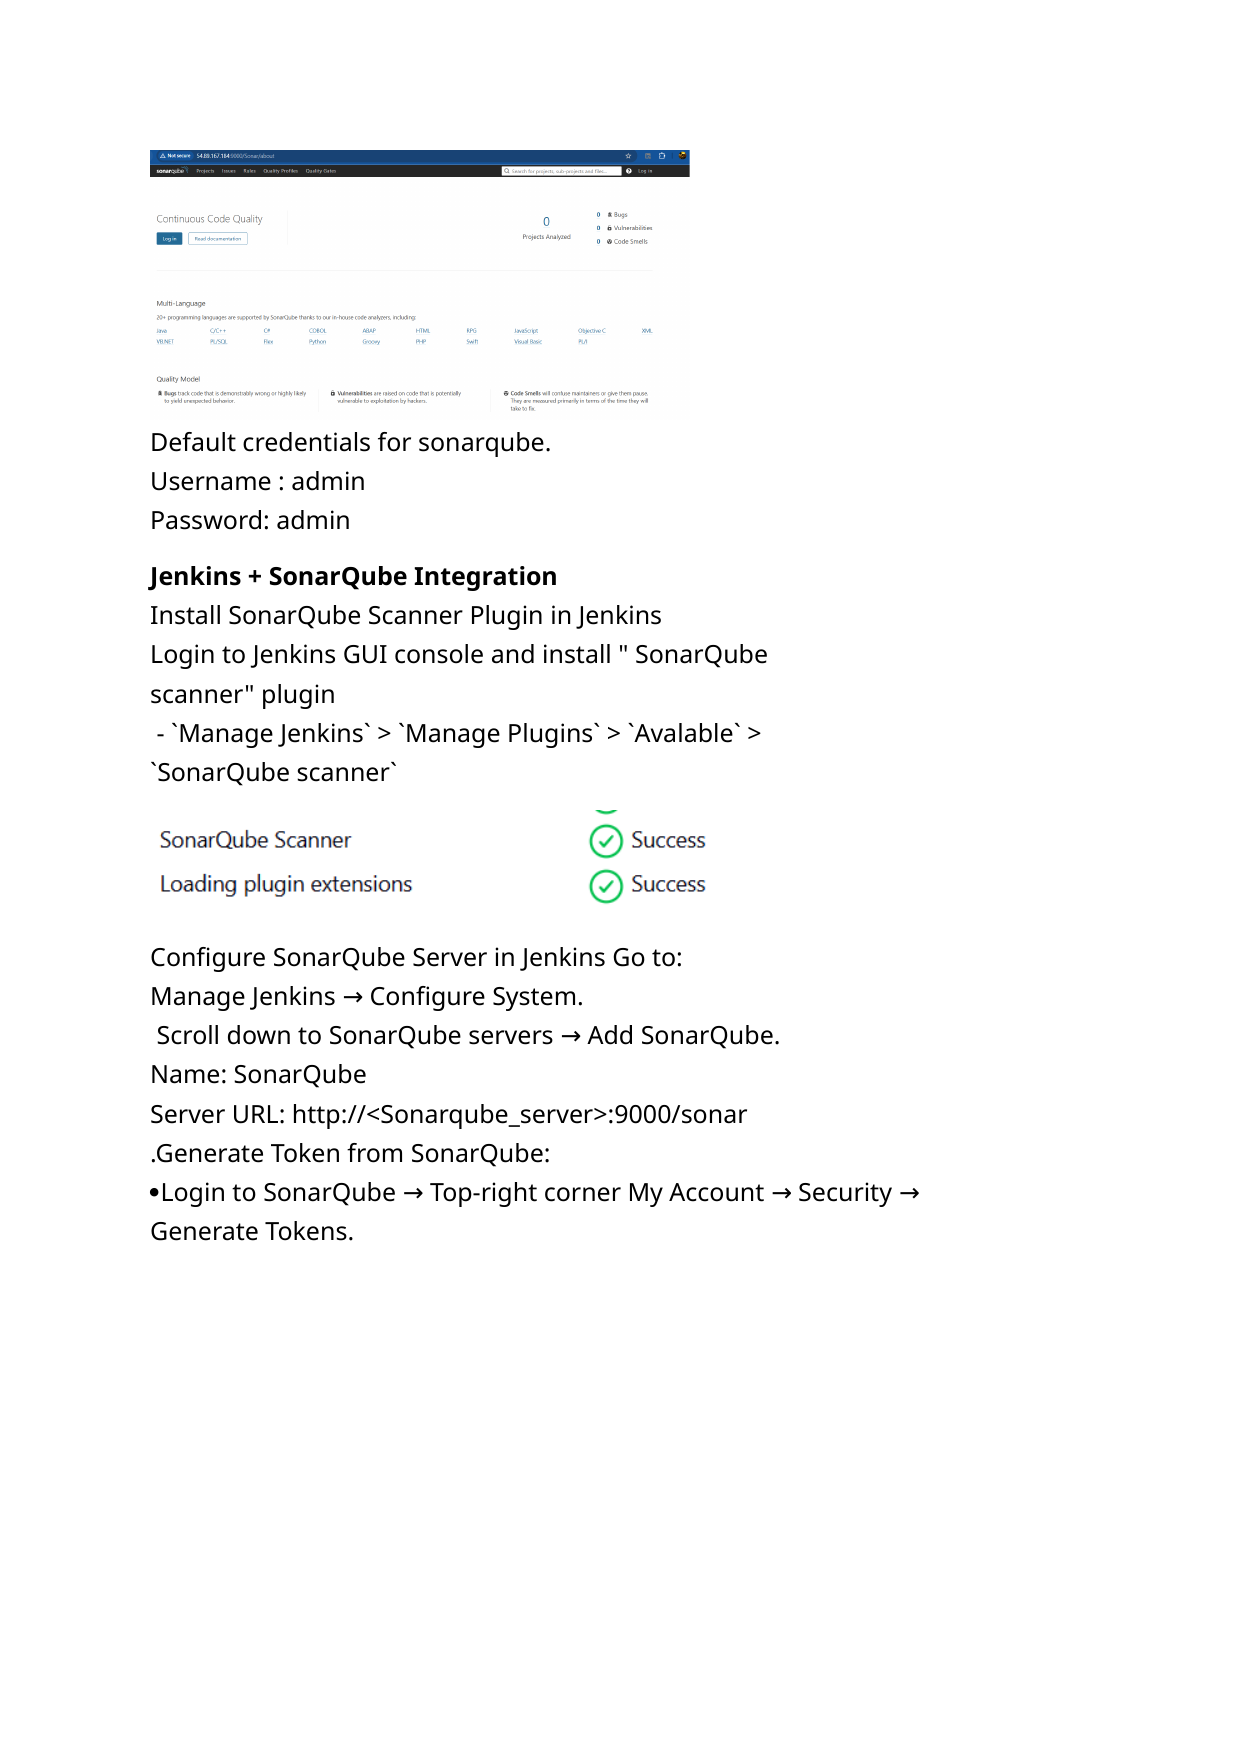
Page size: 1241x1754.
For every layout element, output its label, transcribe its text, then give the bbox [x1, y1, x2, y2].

text Configure SonarQube Server in Jenkins Go to: Manage Jenkins → Configure System. Scroll down to SonarQube servers → Add SonarQube. Name: SonarQube Server URL: http://<Sonarqube_server>:9000/sonar .Generate Token from SonarQube: Login to SonarQube → Top-right corner My Account → Security → Generate Tokens. [150, 940, 1090, 1248]
picture [150, 810, 759, 918]
picture [150, 150, 690, 420]
text Jenkins + SonarQube Integration Install SonarQube Scanner Plugin in Jenkins Login to Jenkins GUI console and install " SonarQube scanner" plugin - `Manage Jenkins` > `Manage Plugins` > `Avalable` > `SonarQube scanner` [150, 559, 1090, 789]
